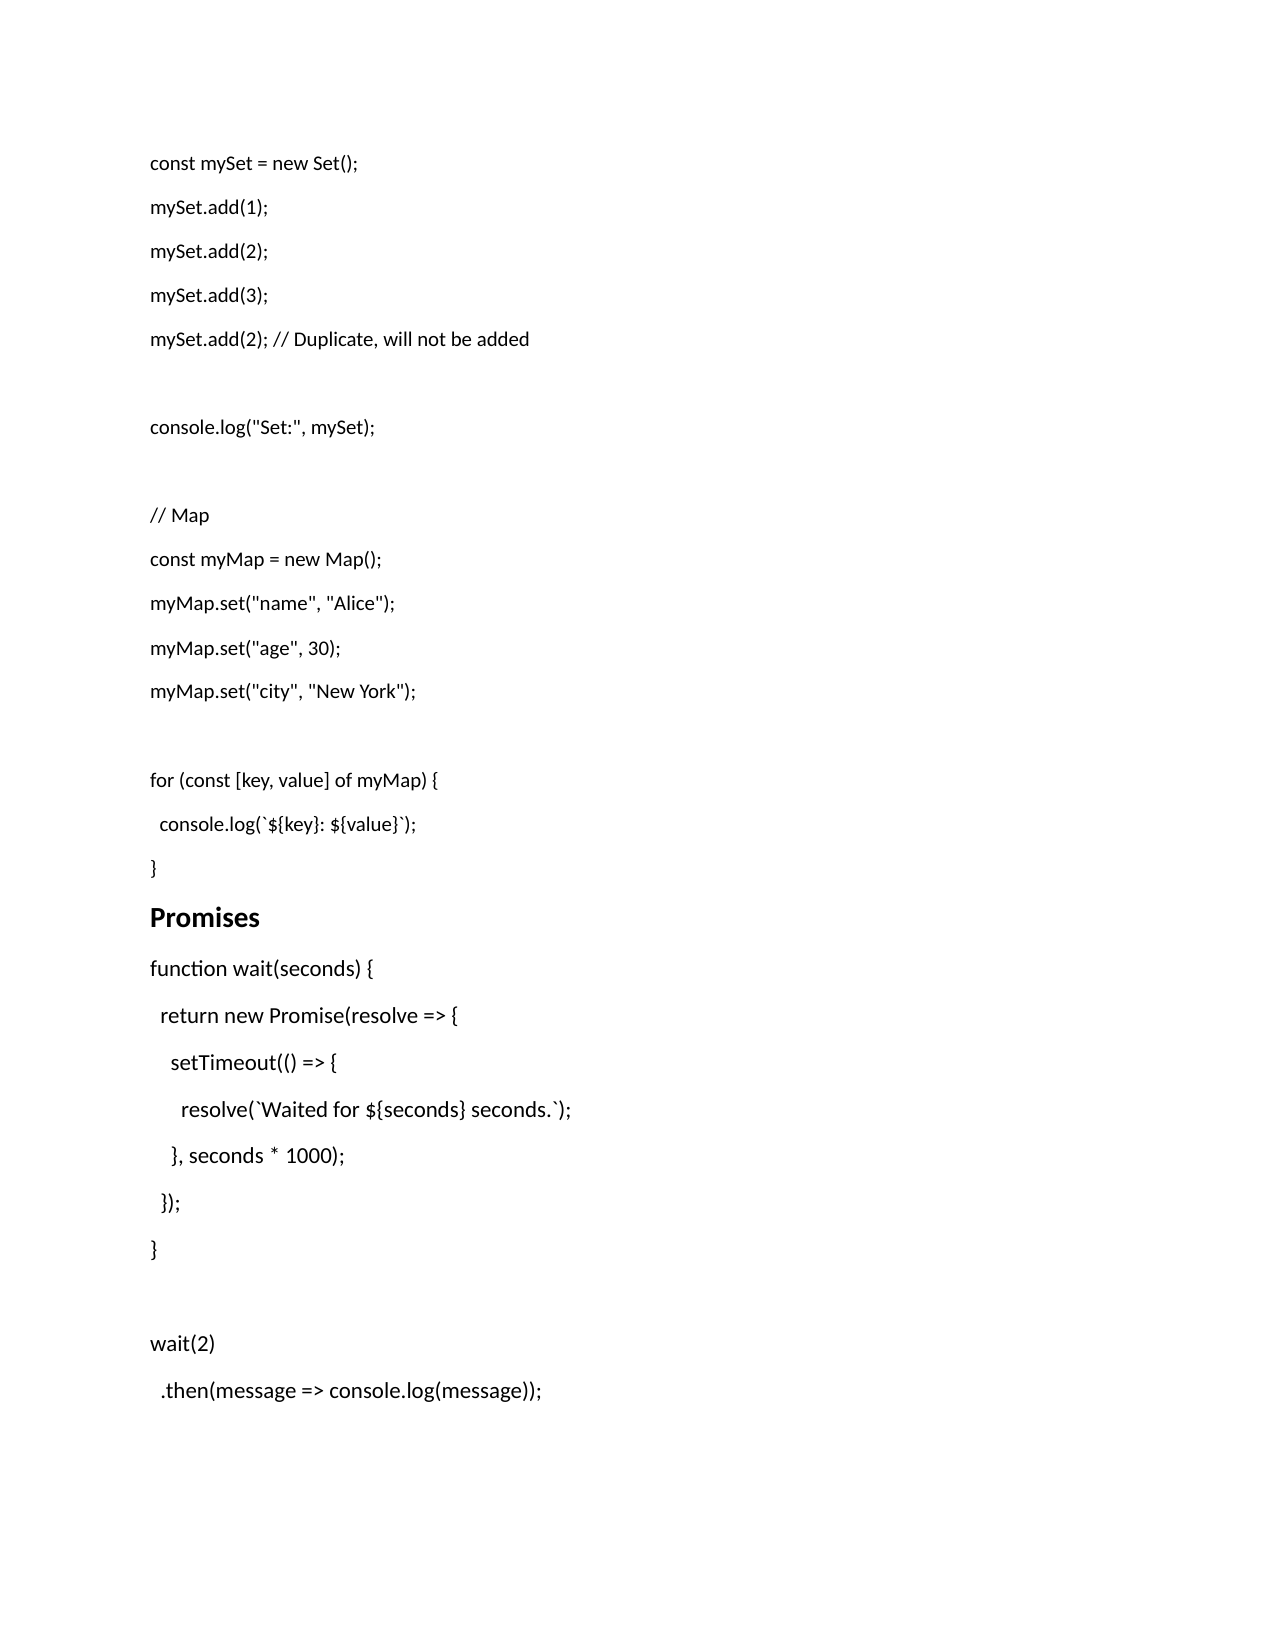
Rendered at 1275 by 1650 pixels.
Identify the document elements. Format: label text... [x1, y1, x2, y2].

text wait(2) [150, 1329, 1125, 1357]
text function wait(seconds) { [150, 954, 1125, 982]
text return new Promise(resolve => { [150, 1001, 1125, 1029]
text resolve(`Waited for ${seconds} seconds.`); [150, 1095, 1125, 1123]
text } [150, 855, 1125, 880]
text Promises [150, 899, 1125, 935]
text const mySet = new Set(); [150, 150, 1125, 175]
text }); [150, 1188, 1125, 1217]
text for (const [key, value] of myMap) { [150, 767, 1125, 792]
text // Map [150, 502, 1125, 528]
text .then(message => console.log(message)); [150, 1376, 1125, 1404]
text console.log(`${key}: ${value}`); [150, 811, 1125, 836]
text mySet.add(1); [150, 194, 1125, 219]
text } [150, 1235, 1125, 1263]
text const myMap = new Map(); [150, 547, 1125, 572]
text }, seconds * 1000); [150, 1142, 1125, 1170]
text mySet.add(2); // Duplicate, will not be added [150, 326, 1125, 352]
text setTimeout(() => { [150, 1048, 1125, 1076]
text mySet.add(3); [150, 282, 1125, 308]
text myMap.set("age", 30); [150, 635, 1125, 660]
text console.log("Set:", mySet); [150, 414, 1125, 440]
text myMap.set("city", "New York"); [150, 679, 1125, 704]
text mySet.add(2); [150, 238, 1125, 263]
text myMap.set("name", "Alice"); [150, 591, 1125, 616]
